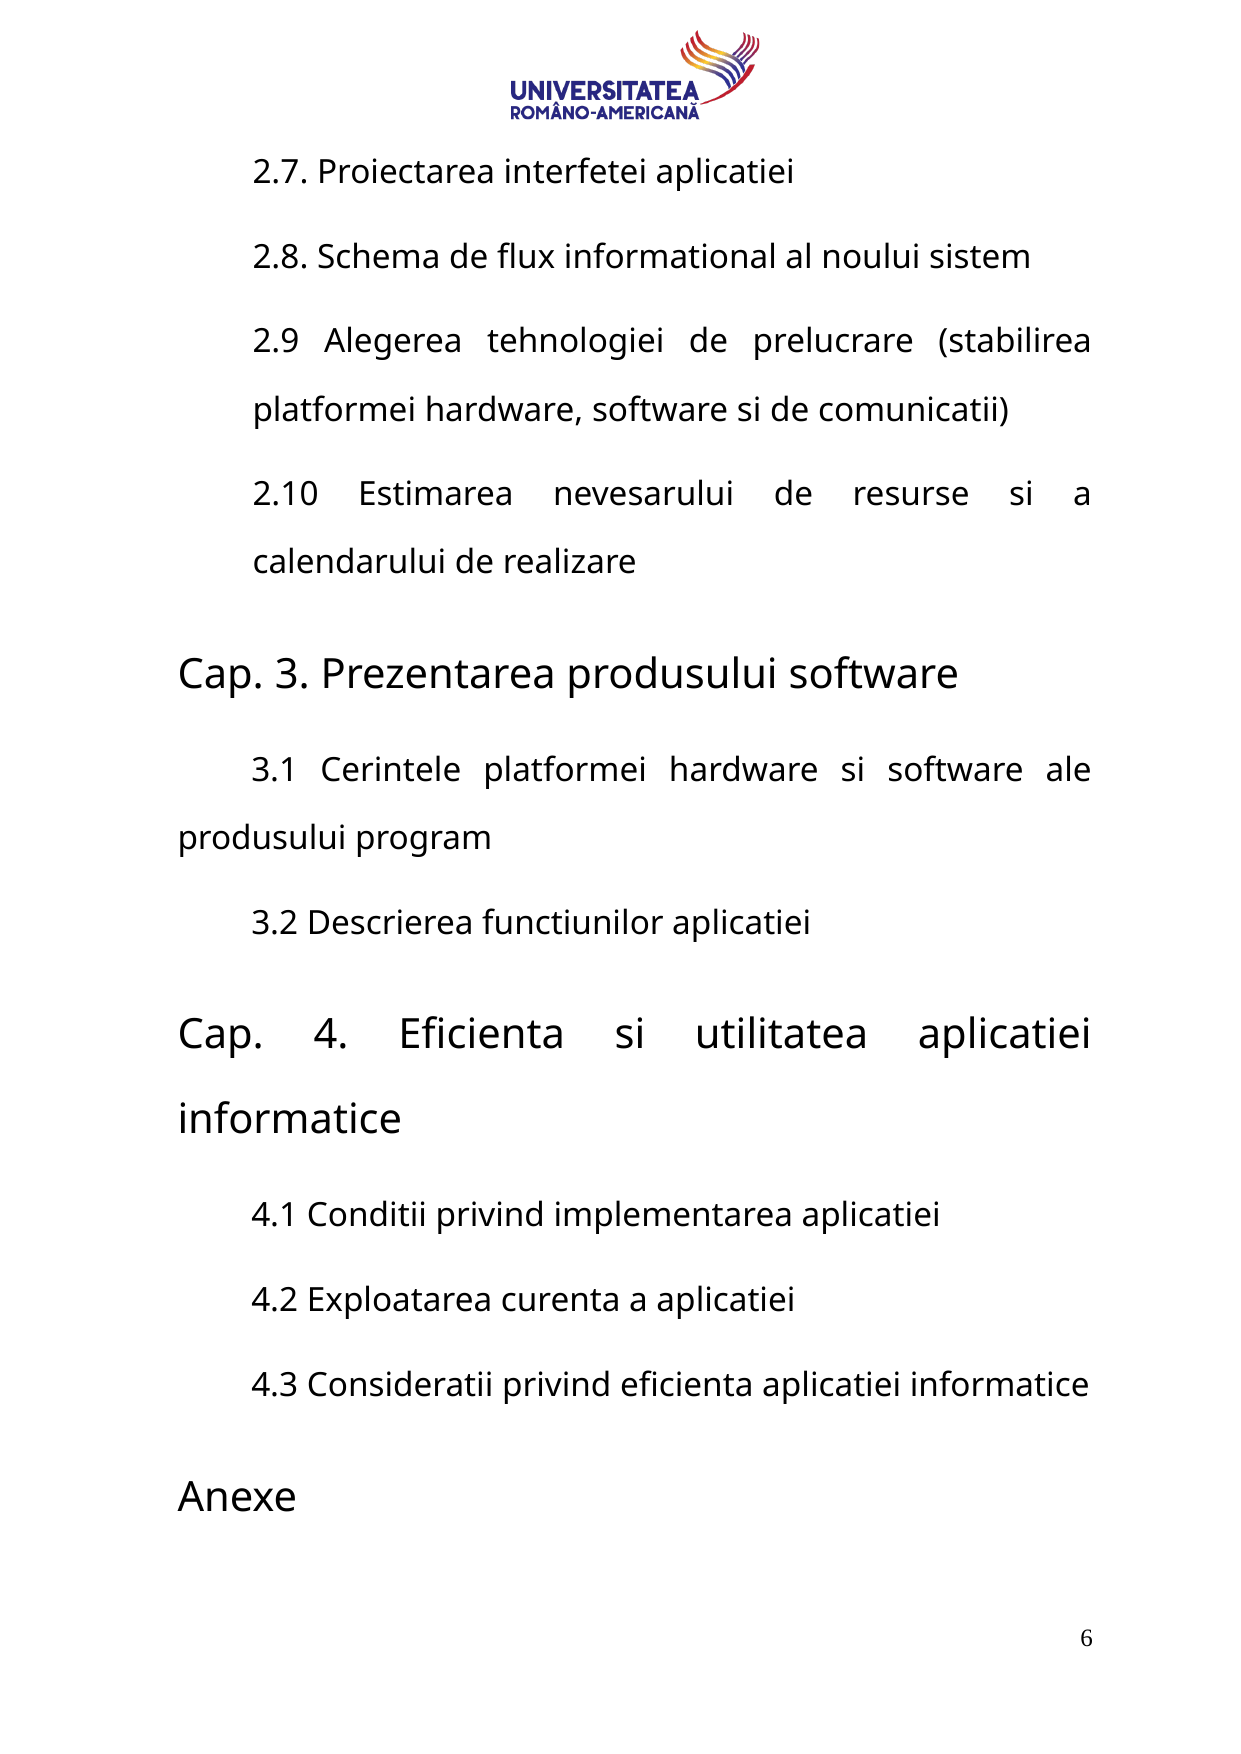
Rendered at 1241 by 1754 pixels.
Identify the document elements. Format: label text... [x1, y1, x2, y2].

subtitle 3.2 Descrierea functiunilor aplicatiei [177, 899, 1092, 944]
subtitle 3.1 Cerintele platformei hardware si software ale produsului program [177, 746, 1092, 859]
subtitle 4.2 Exploatarea curenta a aplicatiei [177, 1276, 1092, 1321]
subtitle 2.9 Alegerea tehnologiei de prelucrare (stabilirea platformei hardware, software si de comunicatii) [252, 317, 1092, 431]
subtitle Anexe [177, 1466, 1092, 1523]
subtitle 2.8. Schema de flux informational al noului sistem [252, 232, 1092, 278]
subtitle 2.10 Estimarea nevesarului de resurse si a calendarului de realizare [252, 470, 1092, 584]
subtitle 4.1 Conditii privind implementarea aplicatiei [177, 1191, 1092, 1237]
subtitle 2.7. Proiectarea interfetei aplicatiei [252, 148, 1092, 193]
picture [507, 26, 763, 123]
subtitle 4.3 Consideratii privind eficienta aplicatiei informatice [177, 1361, 1092, 1406]
subtitle Cap. 4. Eficienta si utilitatea aplicatiei informatice [177, 1004, 1092, 1146]
subtitle Cap. 3. Prezentarea produsului software [177, 644, 1092, 701]
